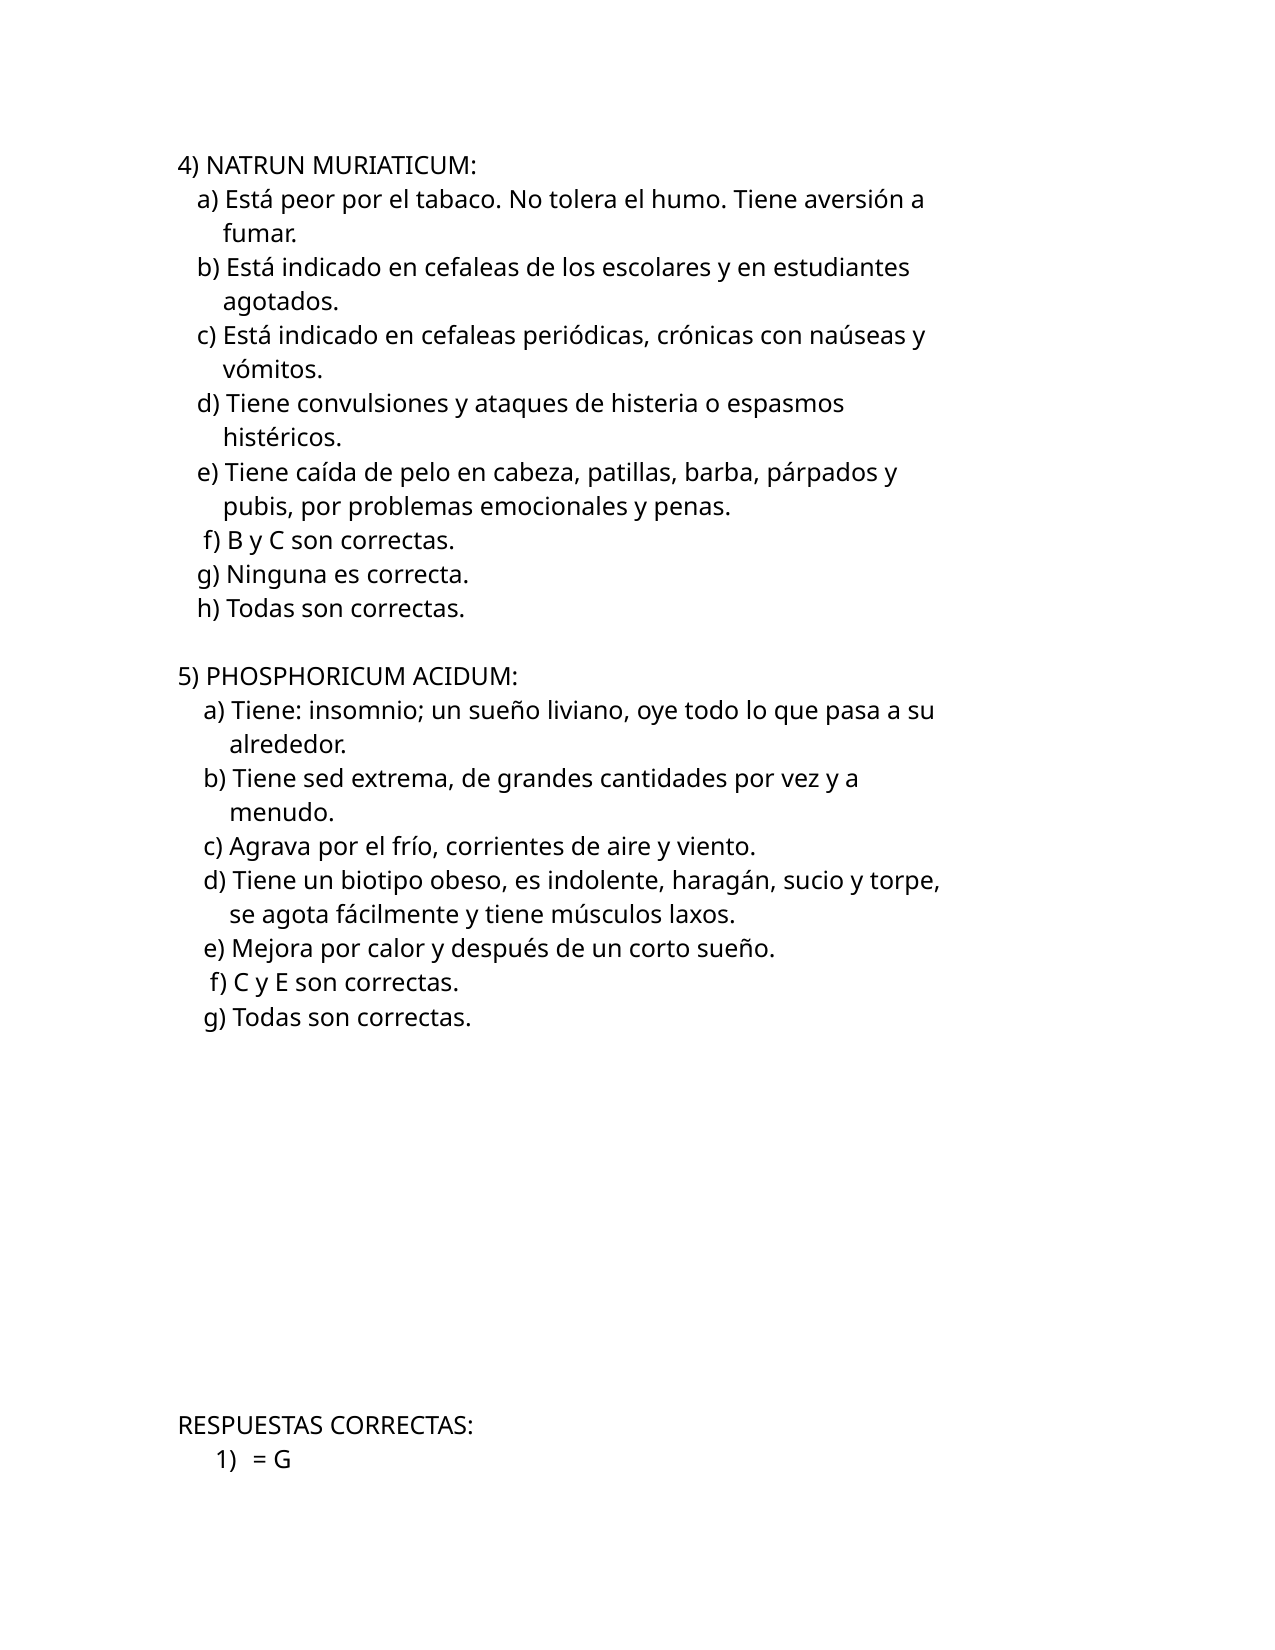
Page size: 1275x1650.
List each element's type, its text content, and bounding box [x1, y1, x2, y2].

text d) Tiene convulsiones y ataques de histeria o espasmos [177, 386, 1098, 420]
text se agota fácilmente y tiene músculos laxos. [177, 897, 1098, 931]
text c) Está indicado en cefaleas periódicas, crónicas con naúseas y [177, 318, 1098, 352]
text h) Todas son correctas. [177, 590, 1098, 624]
text RESPUESTAS CORRECTAS: [177, 1408, 1098, 1442]
text vómitos. [177, 352, 1098, 386]
text g) Todas son correctas. [177, 999, 1098, 1033]
text f) B y C son correctas. [177, 522, 1098, 556]
text histéricos. [177, 420, 1098, 454]
text 4) NATRUN MURIATICUM: [177, 148, 1098, 182]
list = G [215, 1442, 1098, 1476]
text g) Ninguna es correcta. [177, 556, 1098, 590]
text a) Tiene: insomnio; un sueño liviano, oye todo lo que pasa a su [177, 693, 1098, 727]
text b) Tiene sed extrema, de grandes cantidades por vez y a [177, 761, 1098, 795]
text e) Tiene caída de pelo en cabeza, patillas, barba, párpados y [177, 454, 1098, 488]
text pubis, por problemas emocionales y penas. [177, 488, 1098, 522]
text agotados. [177, 284, 1098, 318]
text c) Agrava por el frío, corrientes de aire y viento. [177, 829, 1098, 863]
text 5) PHOSPHORICUM ACIDUM: [177, 658, 1098, 693]
text alrededor. [177, 727, 1098, 761]
text d) Tiene un biotipo obeso, es indolente, haragán, sucio y torpe, [177, 863, 1098, 897]
text menudo. [177, 795, 1098, 829]
text b) Está indicado en cefaleas de los escolares y en estudiantes [177, 250, 1098, 284]
text f) C y E son correctas. [177, 965, 1098, 999]
text e) Mejora por calor y después de un corto sueño. [177, 931, 1098, 965]
text a) Está peor por el tabaco. No tolera el humo. Tiene aversión a [177, 182, 1098, 216]
text fumar. [177, 216, 1098, 250]
